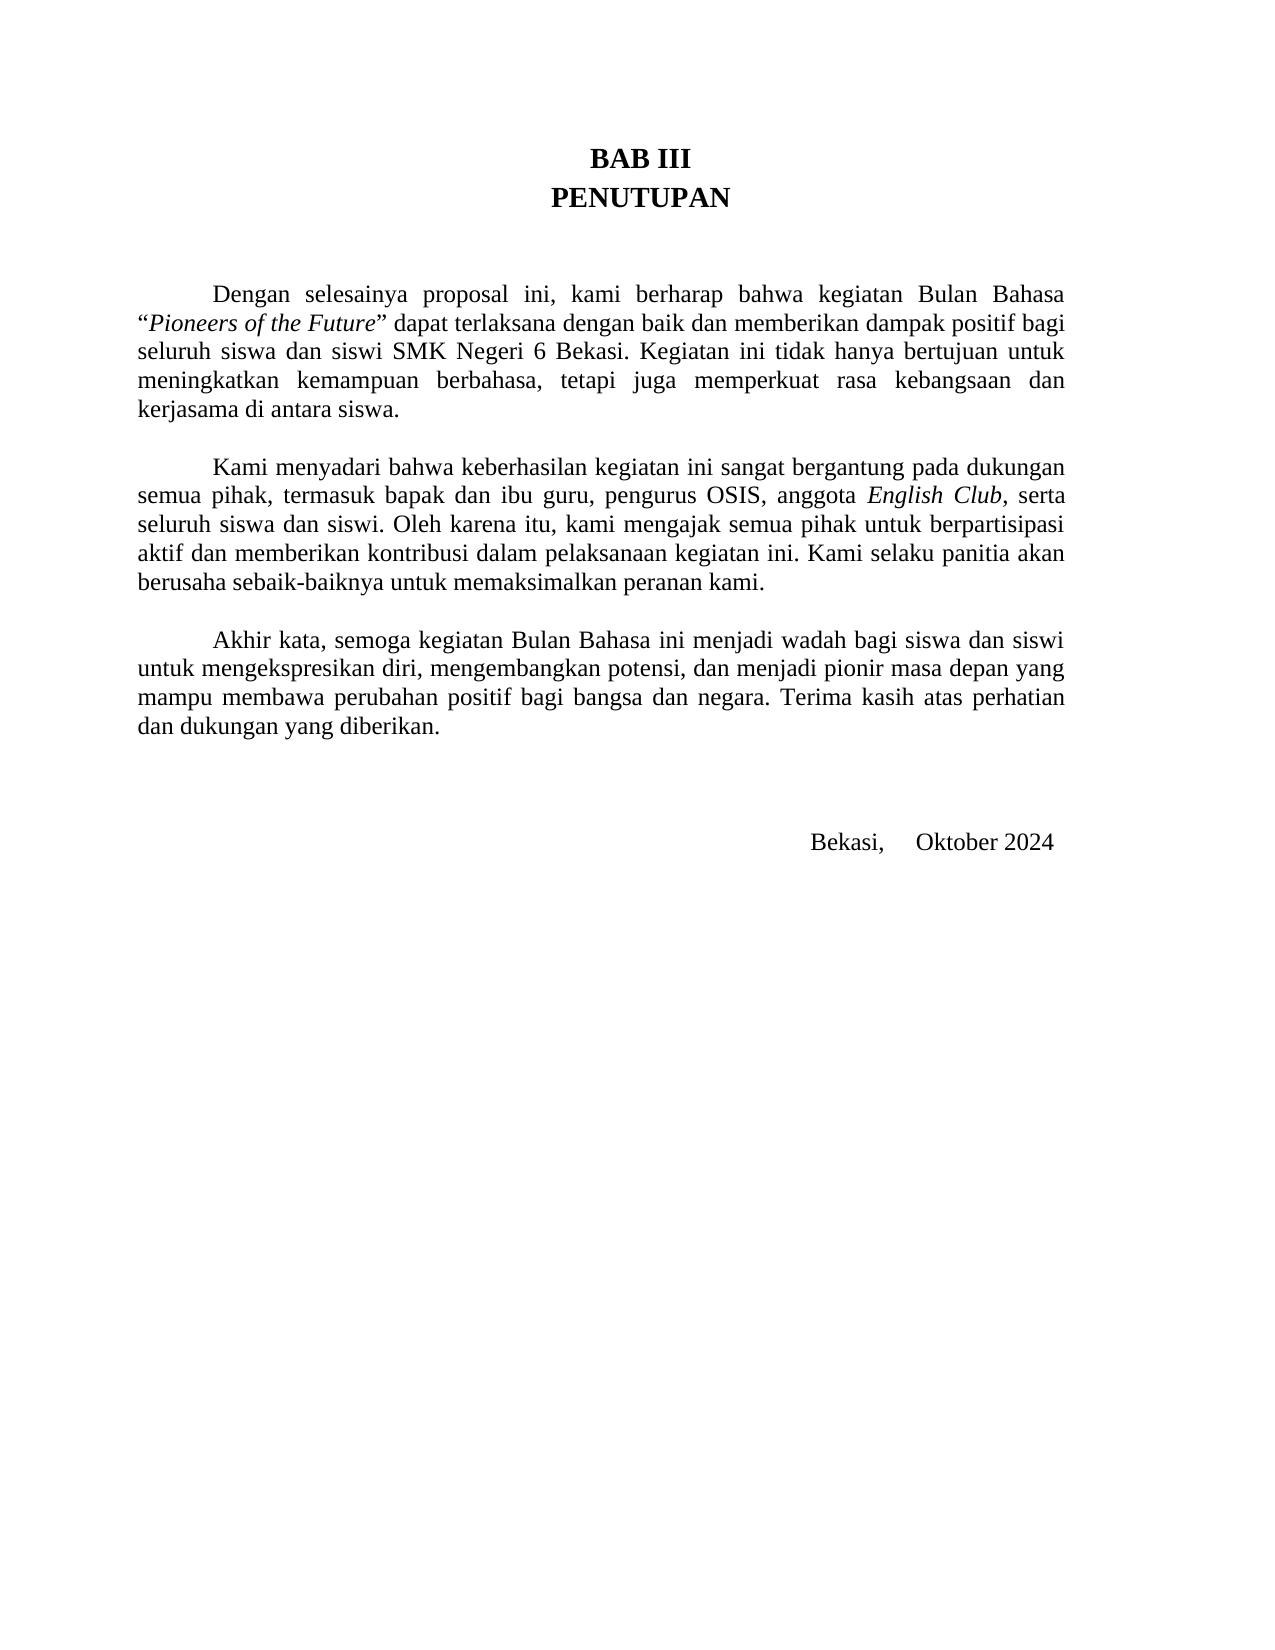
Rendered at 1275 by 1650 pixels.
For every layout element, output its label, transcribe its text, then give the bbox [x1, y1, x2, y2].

text PENUTUPAN [137, 180, 1144, 214]
text Kami menyadari bahwa keberhasilan kegiatan ini sangat bergantung pada dukungan semua pihak, termasuk bapak dan ibu guru, pengurus OSIS, anggota English Club, serta seluruh siswa dan siswi. Oleh karena itu, kami mengajak semua pihak untuk berpartisipasi aktif dan memberikan kontribusi dalam pelaksanaan kegiatan ini. Kami selaku panitia akan berusaha sebaik-baiknya untuk memaksimalkan peranan kami. [137, 452, 1066, 596]
text Dengan selesainya proposal ini, kami berharap bahwa kegiatan Bulan Bahasa “Pioneers of the Future” dapat terlaksana dengan baik dan memberikan dampak positif bagi seluruh siswa dan siswi SMK Negeri 6 Bekasi. Kegiatan ini tidak hanya bertujuan untuk meningkatkan kemampuan berbahasa, tetapi juga memperkuat rasa kebangsaan dan kerjasama di antara siswa. [137, 279, 1066, 423]
text Bekasi, Oktober 2024 [137, 827, 1054, 856]
text BAB III [137, 142, 1144, 175]
text Akhir kata, semoga kegiatan Bulan Bahasa ini menjadi wadah bagi siswa dan siswi untuk mengekspresikan diri, mengembangkan potensi, dan menjadi pionir masa depan yang mampu membawa perubahan positif bagi bangsa dan negara. Terima kasih atas perhatian dan dukungan yang diberikan. [137, 625, 1066, 740]
